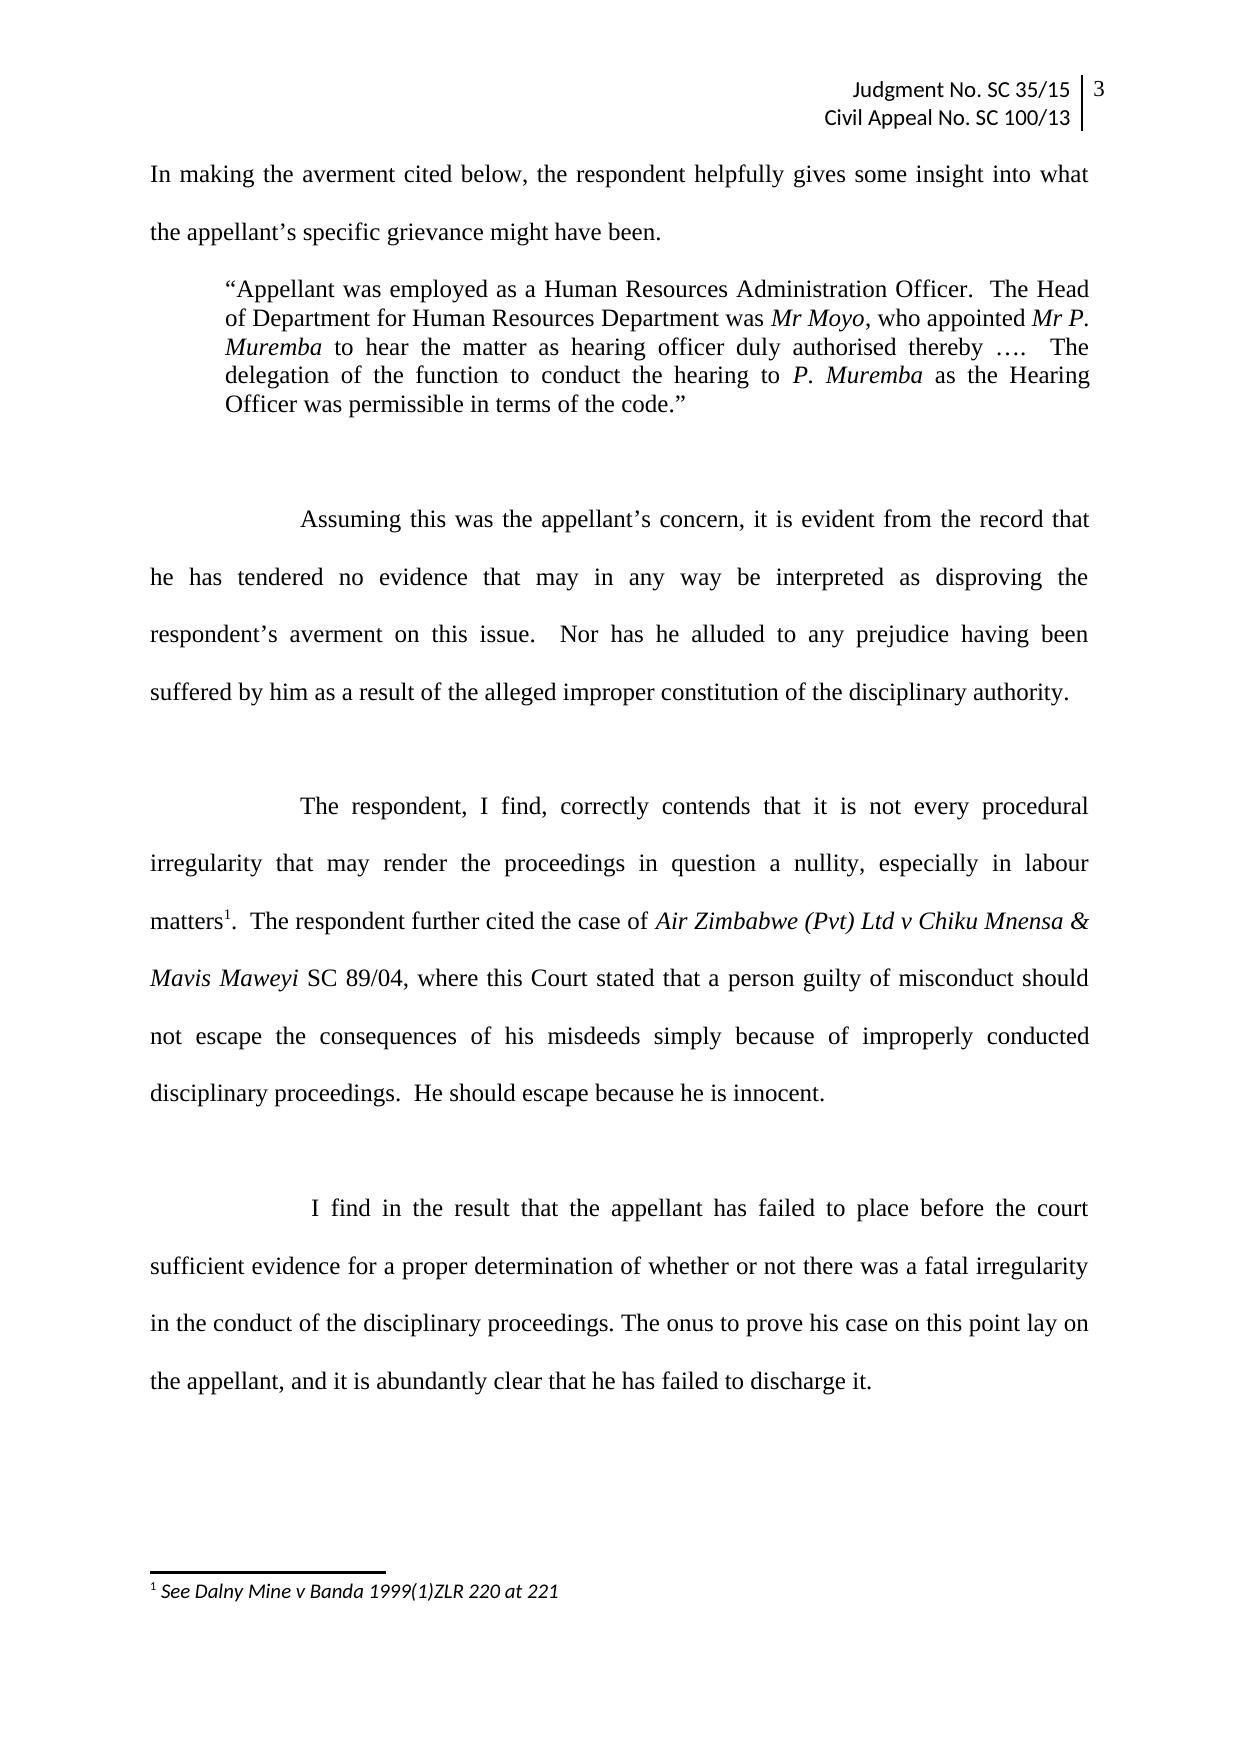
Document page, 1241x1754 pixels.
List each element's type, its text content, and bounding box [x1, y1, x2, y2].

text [150, 159, 1090, 245]
text Assuming this was the appellant’s concern, it is evident from the record that he has tendered no evidence that may in any way be interpreted as disproving the respondent’s averment on this issue. Nor has he alluded to any prejudice having been suffered by him as a result of the alleged improper constitution of the disciplinary authority. [150, 504, 1090, 705]
text The respondent, I find, correctly contends that it is not every procedural irregularity that may render the proceedings in question a nullity, especially in labour matters. The respondent further cited the case of Air Zimbabwe (Pvt) Ltd v Chiku Mnensa & Mavis Maweyi SC 89/04, where this Court stated that a person guilty of misconduct should not escape the consequences of his misdeeds simply because of improperly conducted disciplinary proceedings. He should escape because he is innocent. [150, 791, 1090, 1107]
text I find in the result that the appellant has failed to place before the court sufficient evidence for a proper determination of whether or not there was a fatal irregularity in the conduct of the disciplinary proceedings. The onus to prove his case on this point lay on the appellant, and it is abundantly clear that he has failed to discharge it. [150, 1193, 1090, 1394]
text “Appellant was employed as a Human Resources Administration Officer. The Head of Department for Human Resources Department was Mr Moyo, who appointed Mr P. Muremba to hear the matter as hearing officer duly authorised thereby …. The delegation of the function to conduct the hearing to P. Muremba as the Hearing Officer was permissible in terms of the code.” [225, 274, 1090, 418]
